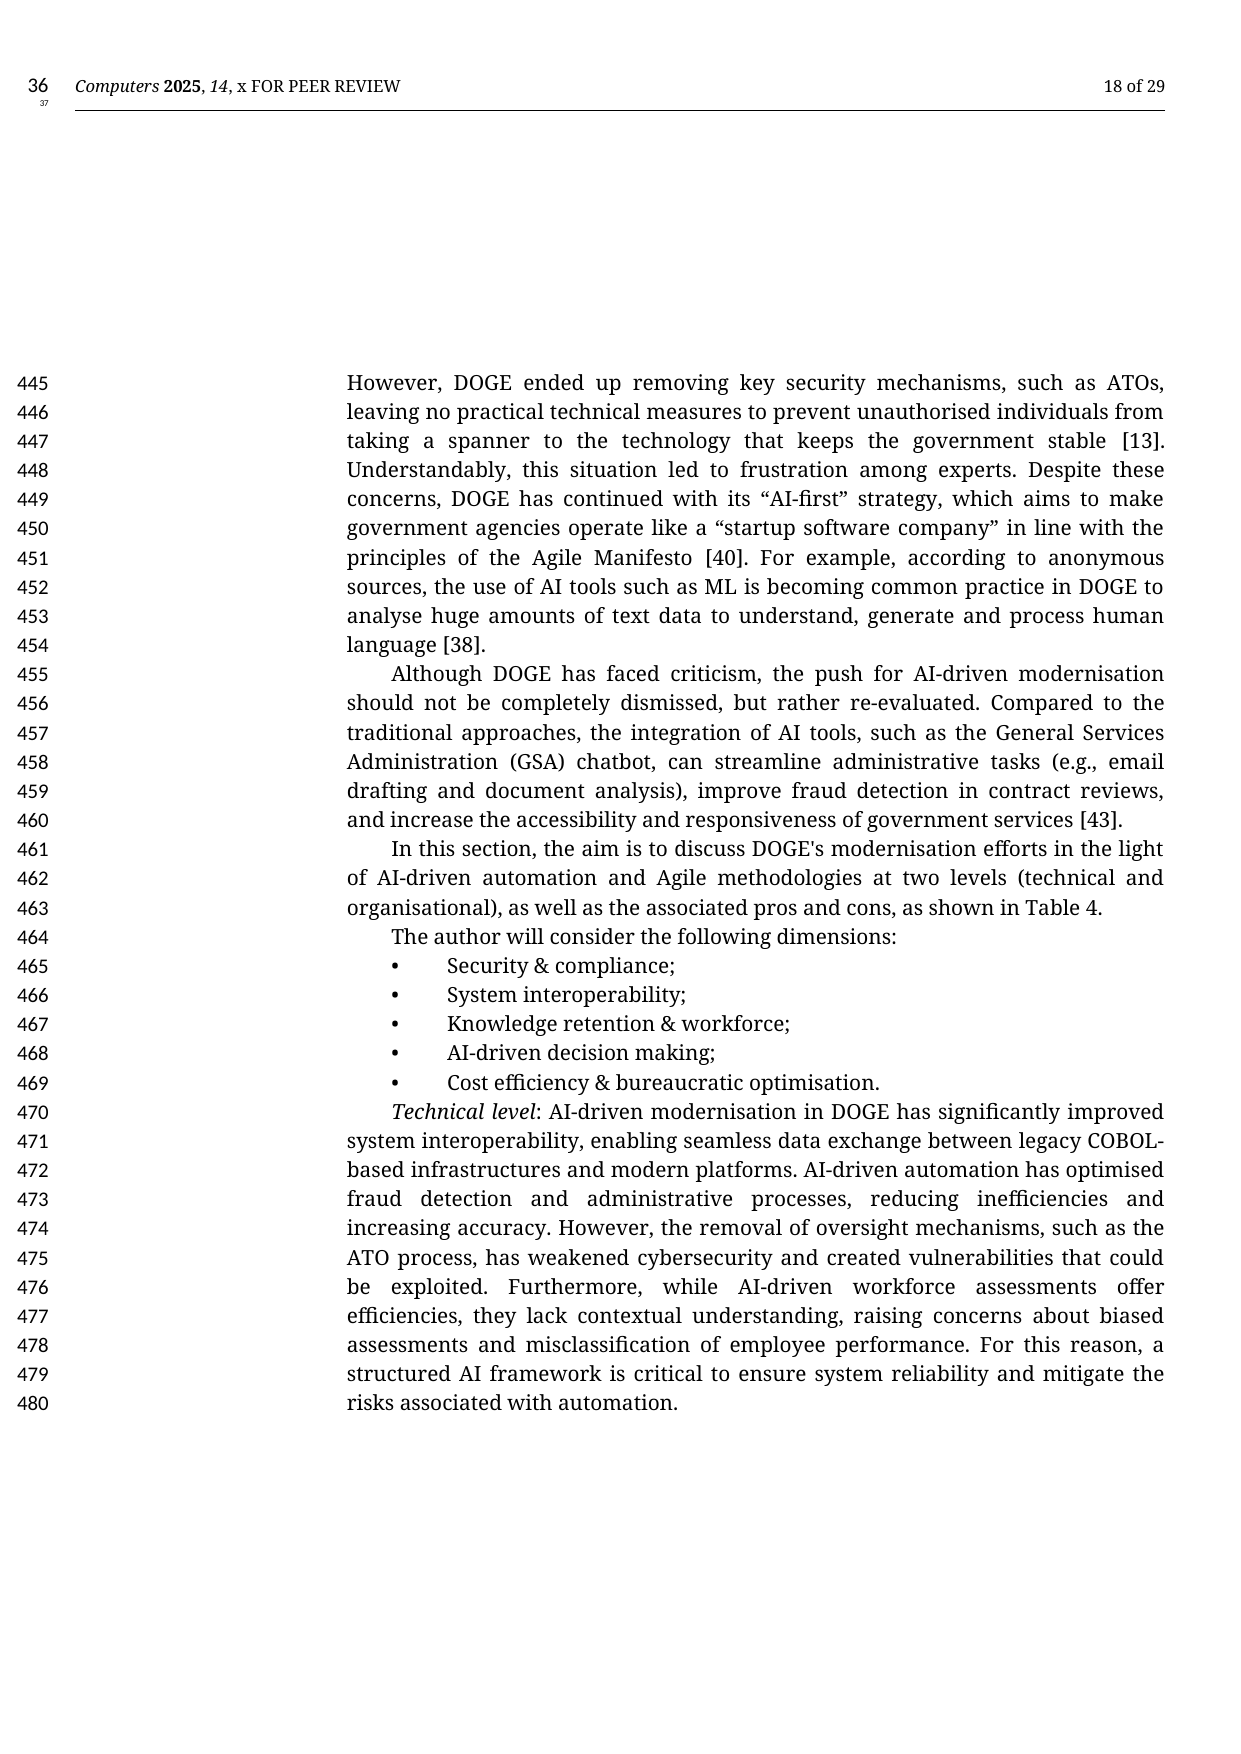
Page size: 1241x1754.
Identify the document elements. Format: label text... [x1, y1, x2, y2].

text • AI-driven decision making; [347, 1038, 1165, 1067]
text • Security & compliance; [347, 950, 1165, 979]
text • Cost efficiency & bureaucratic optimisation. [347, 1067, 1165, 1096]
text • System interoperability; [347, 979, 1165, 1009]
text • Knowledge retention & workforce; [347, 1009, 1165, 1038]
text The author will consider the following dimensions: [347, 921, 1165, 950]
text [347, 367, 1165, 659]
text Although DOGE has faced criticism, the push for AI-driven modernisation should not be completely dismissed, but rather re-evaluated. Compared to the traditional approaches, the integration of AI tools, such as the General Services Administration (GSA) chatbot, can streamline administrative tasks (e.g., email drafting and document analysis), improve fraud detection in contract reviews, and increase the accessibility and responsiveness of government services [43]. [347, 659, 1165, 834]
text Technical level: AI-driven modernisation in DOGE has significantly improved system interoperability, enabling seamless data exchange between legacy COBOL-based infrastructures and modern platforms. AI-driven automation has optimised fraud detection and administrative processes, reducing inefficiencies and increasing accuracy. However, the removal of oversight mechanisms, such as the ATO process, has weakened cybersecurity and created vulnerabilities that could be exploited. Furthermore, while AI-driven workforce assessments offer efficiencies, they lack contextual understanding, raising concerns about biased assessments and misclassification of employee performance. For this reason, a structured AI framework is critical to ensure system reliability and mitigate the risks associated with automation. [347, 1096, 1165, 1417]
text In this section, the aim is to discuss DOGE's modernisation efforts in the light of AI-driven automation and Agile methodologies at two levels (technical and organisational), as well as the associated pros and cons, as shown in Table 4. [347, 834, 1165, 921]
